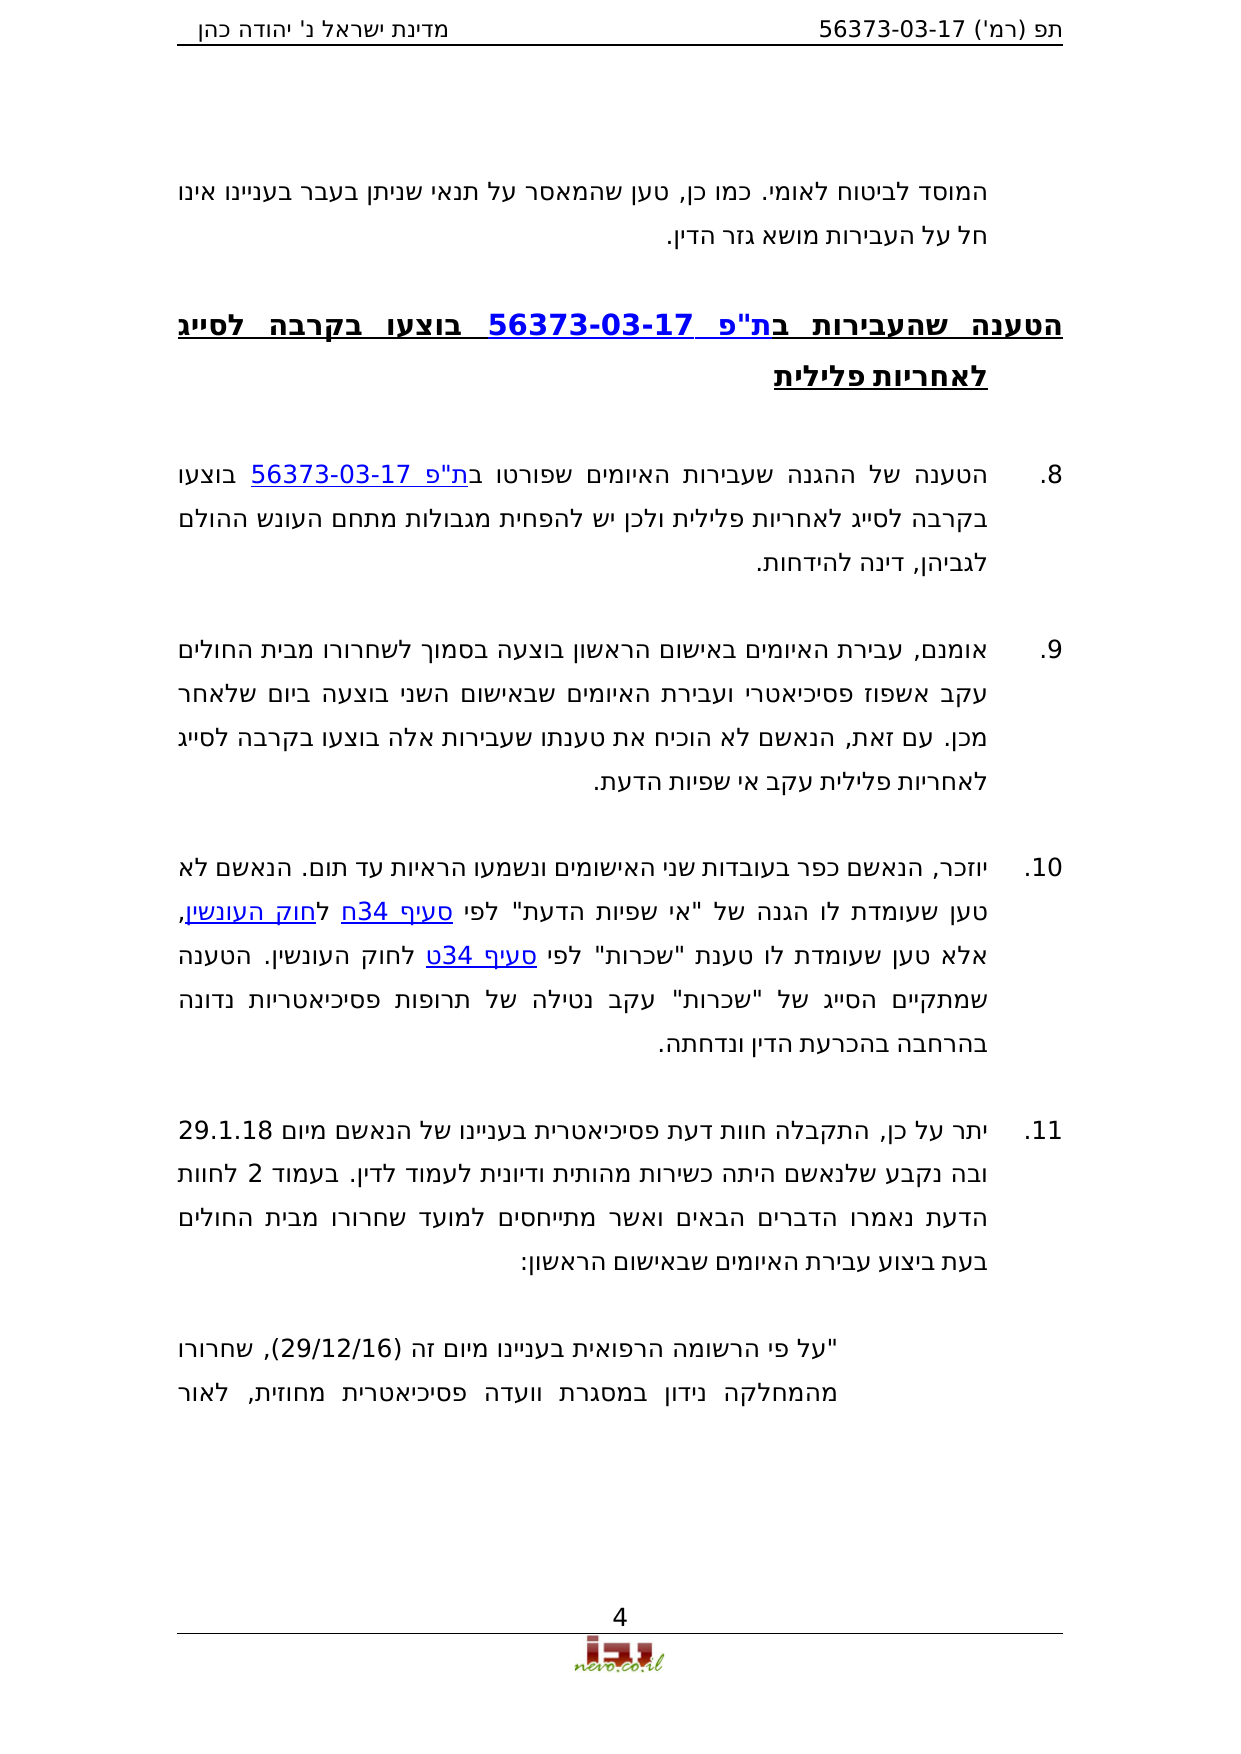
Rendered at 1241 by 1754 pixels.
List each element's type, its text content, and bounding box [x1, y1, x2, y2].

picture [574, 1635, 666, 1673]
text 11. יתר על כן, התקבלה חוות דעת פסיכיאטרית בעניינו של הנאשם מיום 29.1.18 ובה נקבע שלנאשם היתה כשירות מהותית ודיונית לעמוד לדין. בעמוד 2 לחוות הדעת נאמרו הדברים הבאים ואשר מתייחסים למועד שחרורו מבית החולים בעת ביצוע עבירת האיומים שבאישום הראשון: [177, 1116, 1063, 1277]
text 9. אומנם, עבירת האיומים באישום הראשון בוצעה בסמוך לשחרורו מבית החולים עקב אשפוז פסיכיאטרי ועבירת האיומים שבאישום השני בוצעה ביום שלאחר מכן. עם זאת, הנאשם לא הוכיח את טענתו שעבירות אלה בוצעו בקרבה לסייג לאחריות פלילית עקב אי שפיות הדעת. [177, 635, 1063, 796]
text 8. הטענה של ההגנה שעבירות האיומים שפורטו בת"פ 56373-03-17 בוצעו בקרבה לסייג לאחריות פלילית ולכן יש להפחית מגבולות מתחם העונש ההולם לגביהן, דינה להידחות. [177, 461, 1063, 577]
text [177, 177, 988, 250]
text הטענה שהעבירות בת"פ 56373-03-17 בוצעו בקרבה לסייג לאחריות פלילית [177, 308, 1063, 337]
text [177, 1334, 838, 1407]
text הטענה שהעבירות בת"פ 56373-03-17 בוצעו בקרבה לסייג לאחריות פלילית [177, 338, 1063, 393]
text 10. יוזכר, הנאשם כפר בעובדות שני האישומים ונשמעו הראיות עד תום. הנאשם לא טען שעומדת לו הגנה של "אי שפיות הדעת" לפי סעיף 34ח לחוק העונשין, אלא טען שעומדת לו טענת "שכרות" לפי סעיף 34ט לחוק העונשין. הטענה שמתקיים הסייג של "שכרות" עקב נטילה של תרופות פסיכיאטריות נדונה בהרחבה בהכרעת הדין ונדחתה. [177, 853, 1063, 1058]
